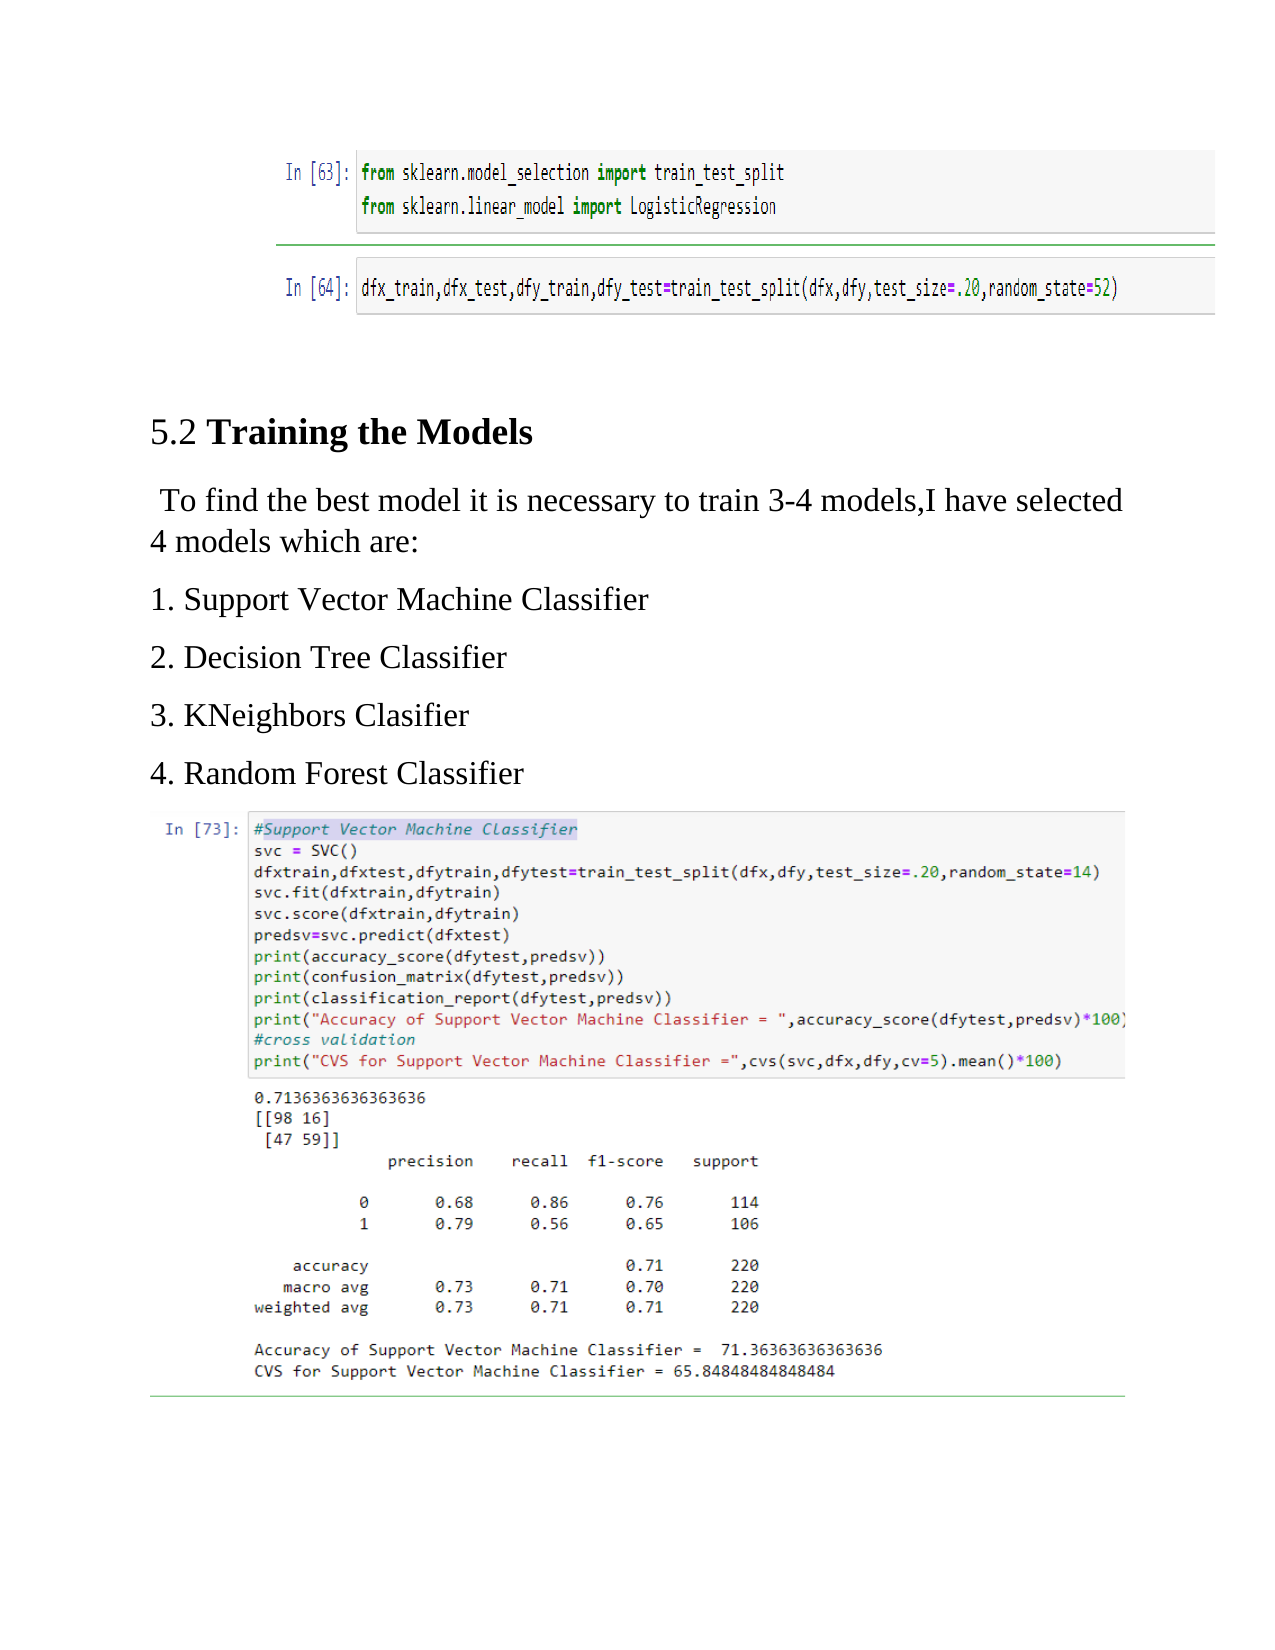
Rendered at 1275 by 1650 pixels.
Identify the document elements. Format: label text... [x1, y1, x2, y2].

text 4. Random Forest Classifier [150, 753, 1125, 792]
text 5.2 Training the Models [150, 409, 1125, 453]
text To find the best model it is necessary to train 3-4 models,I have selected 4 models which are: [150, 480, 1125, 560]
picture [150, 811, 1125, 1398]
text 1. Support Vector Machine Classifier [150, 579, 1125, 618]
text 3. KNeighbors Clasifier [150, 695, 1125, 734]
picture [276, 150, 1216, 321]
text 2. Decision Tree Classifier [150, 637, 1125, 676]
